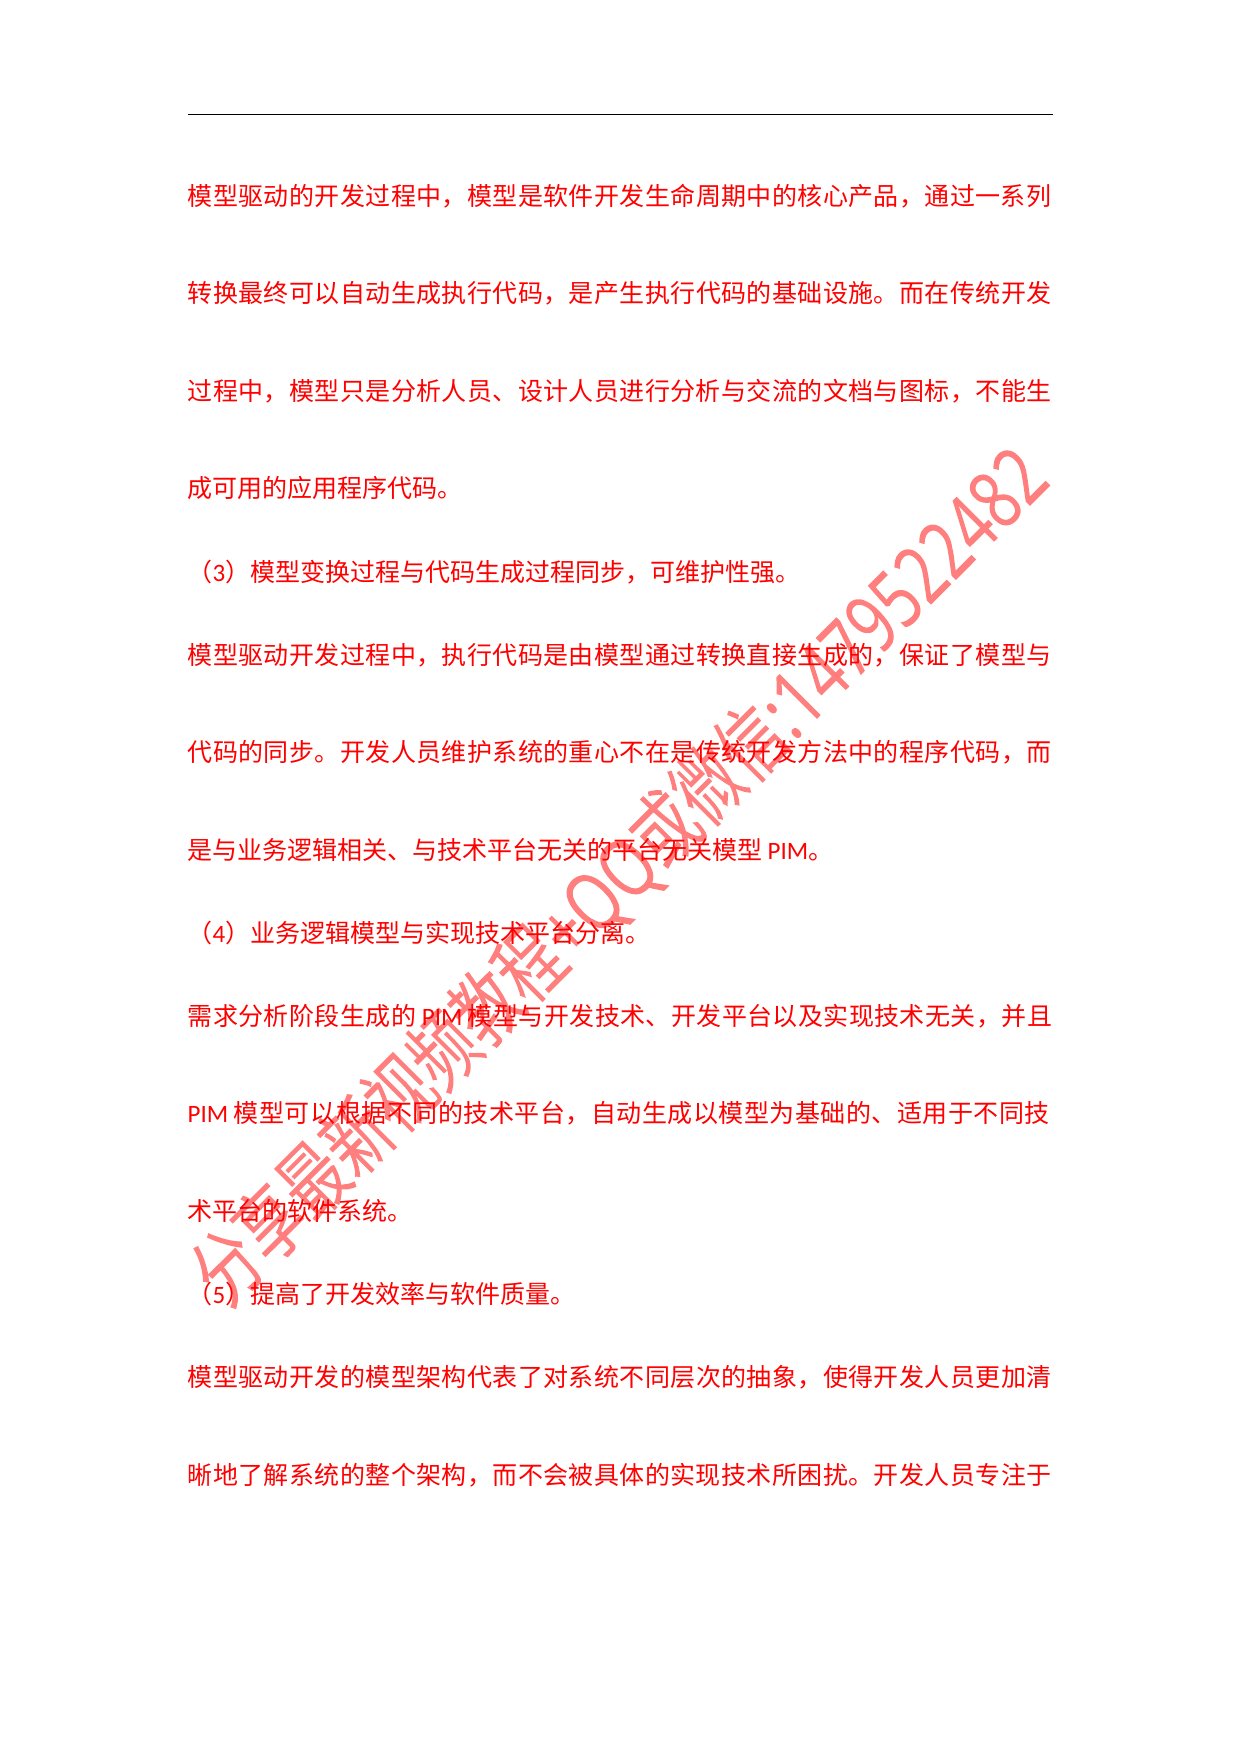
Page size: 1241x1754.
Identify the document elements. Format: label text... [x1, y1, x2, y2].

text 模型驱动的开发过程中，模型是软件开发生命周期中的核心产品，通过一系列转换最终可以自动生成执行代码，是产生执行代码的基础设施。而在传统开发过程中，模型只是分析人员、设计人员进行分析与交流的文档与图标，不能生成可用的应用程序代码。 [187, 162, 1053, 519]
text （5）提高了开发效率与软件质量。 [187, 1260, 1053, 1325]
text 需求分析阶段生成的PIM模型与开发技术、开发平台以及实现技术无关，并且PIM模型可以根据不同的技术平台，自动生成以模型为基础的、适用于不同技术平台的软件系统。 [187, 982, 1053, 1242]
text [187, 1343, 1053, 1506]
text 模型驱动开发过程中，执行代码是由模型通过转换直接生成的，保证了模型与代码的同步。开发人员维护系统的重心不在是传统开发方法中的程序代码，而是与业务逻辑相关、与技术平台无关的平台无关模型PIM。 [187, 621, 1053, 881]
text （3）模型变换过程与代码生成过程同步，可维护性强。 [187, 538, 1053, 603]
text （4）业务逻辑模型与实现技术平台分离。 [187, 899, 1053, 964]
